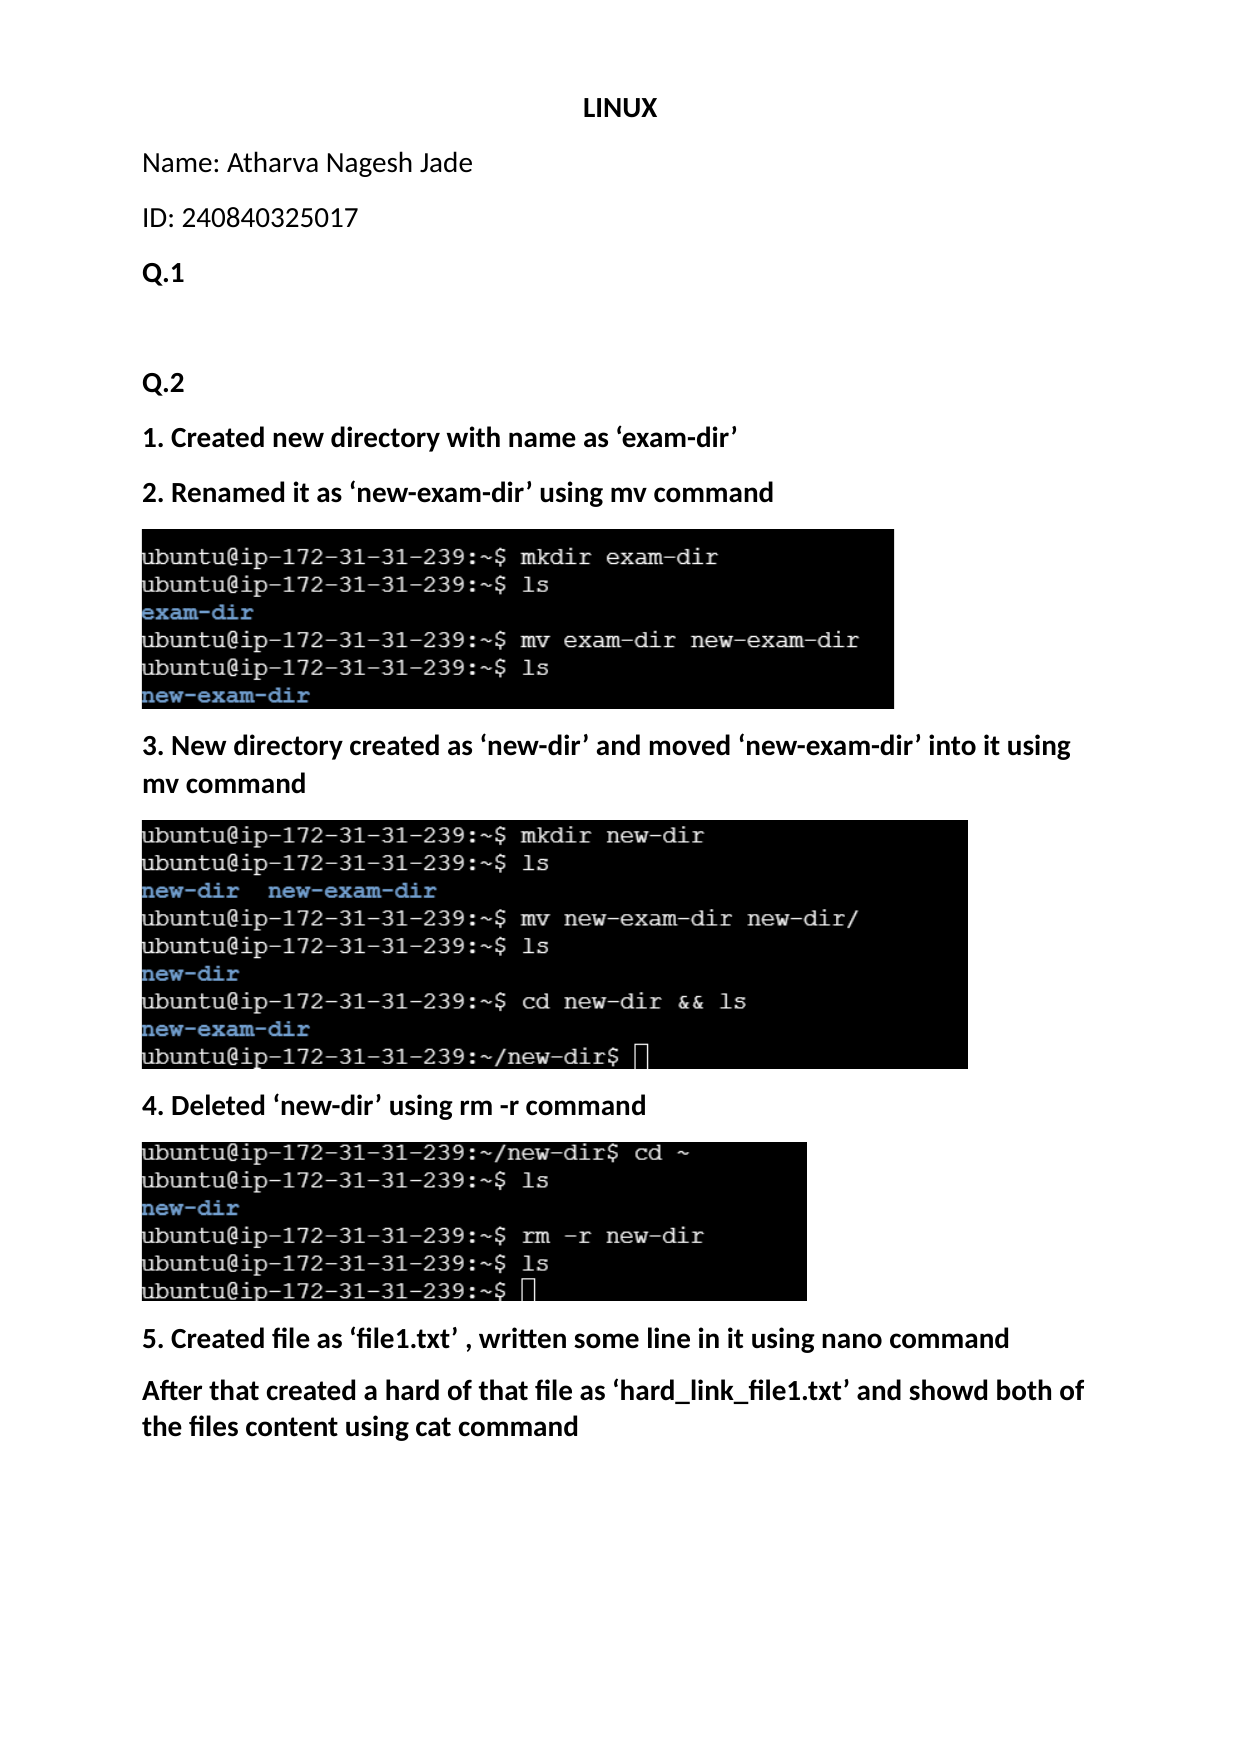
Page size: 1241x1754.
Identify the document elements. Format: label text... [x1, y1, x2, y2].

picture [141, 1142, 807, 1301]
text 2. Renamed it as ‘new-exam-dir’ using mv command [142, 474, 1098, 510]
text 4. Deleted ‘new-dir’ using rm -r command [142, 1087, 1098, 1123]
text 5. Created file as ‘file1.txt’ , written some line in it using nano command [142, 1320, 1098, 1355]
picture [141, 820, 968, 1069]
text Name: Atharva Nagesh Jade [142, 144, 1098, 179]
text LINUX [142, 89, 1098, 124]
text Q.2 [142, 364, 1098, 400]
text 1. Created new directory with name as ‘exam-dir’ [142, 419, 1098, 455]
text After that created a hard of that file as ‘hard_link_file1.txt’ and showd both of the files content using cat command [142, 1372, 1098, 1443]
text ID: 240840325017 [142, 199, 1098, 234]
text Q.1 [142, 254, 1098, 289]
text 3. New directory created as ‘new-dir’ and moved ‘new-exam-dir’ into it using mv command [142, 727, 1098, 801]
picture [141, 529, 895, 709]
